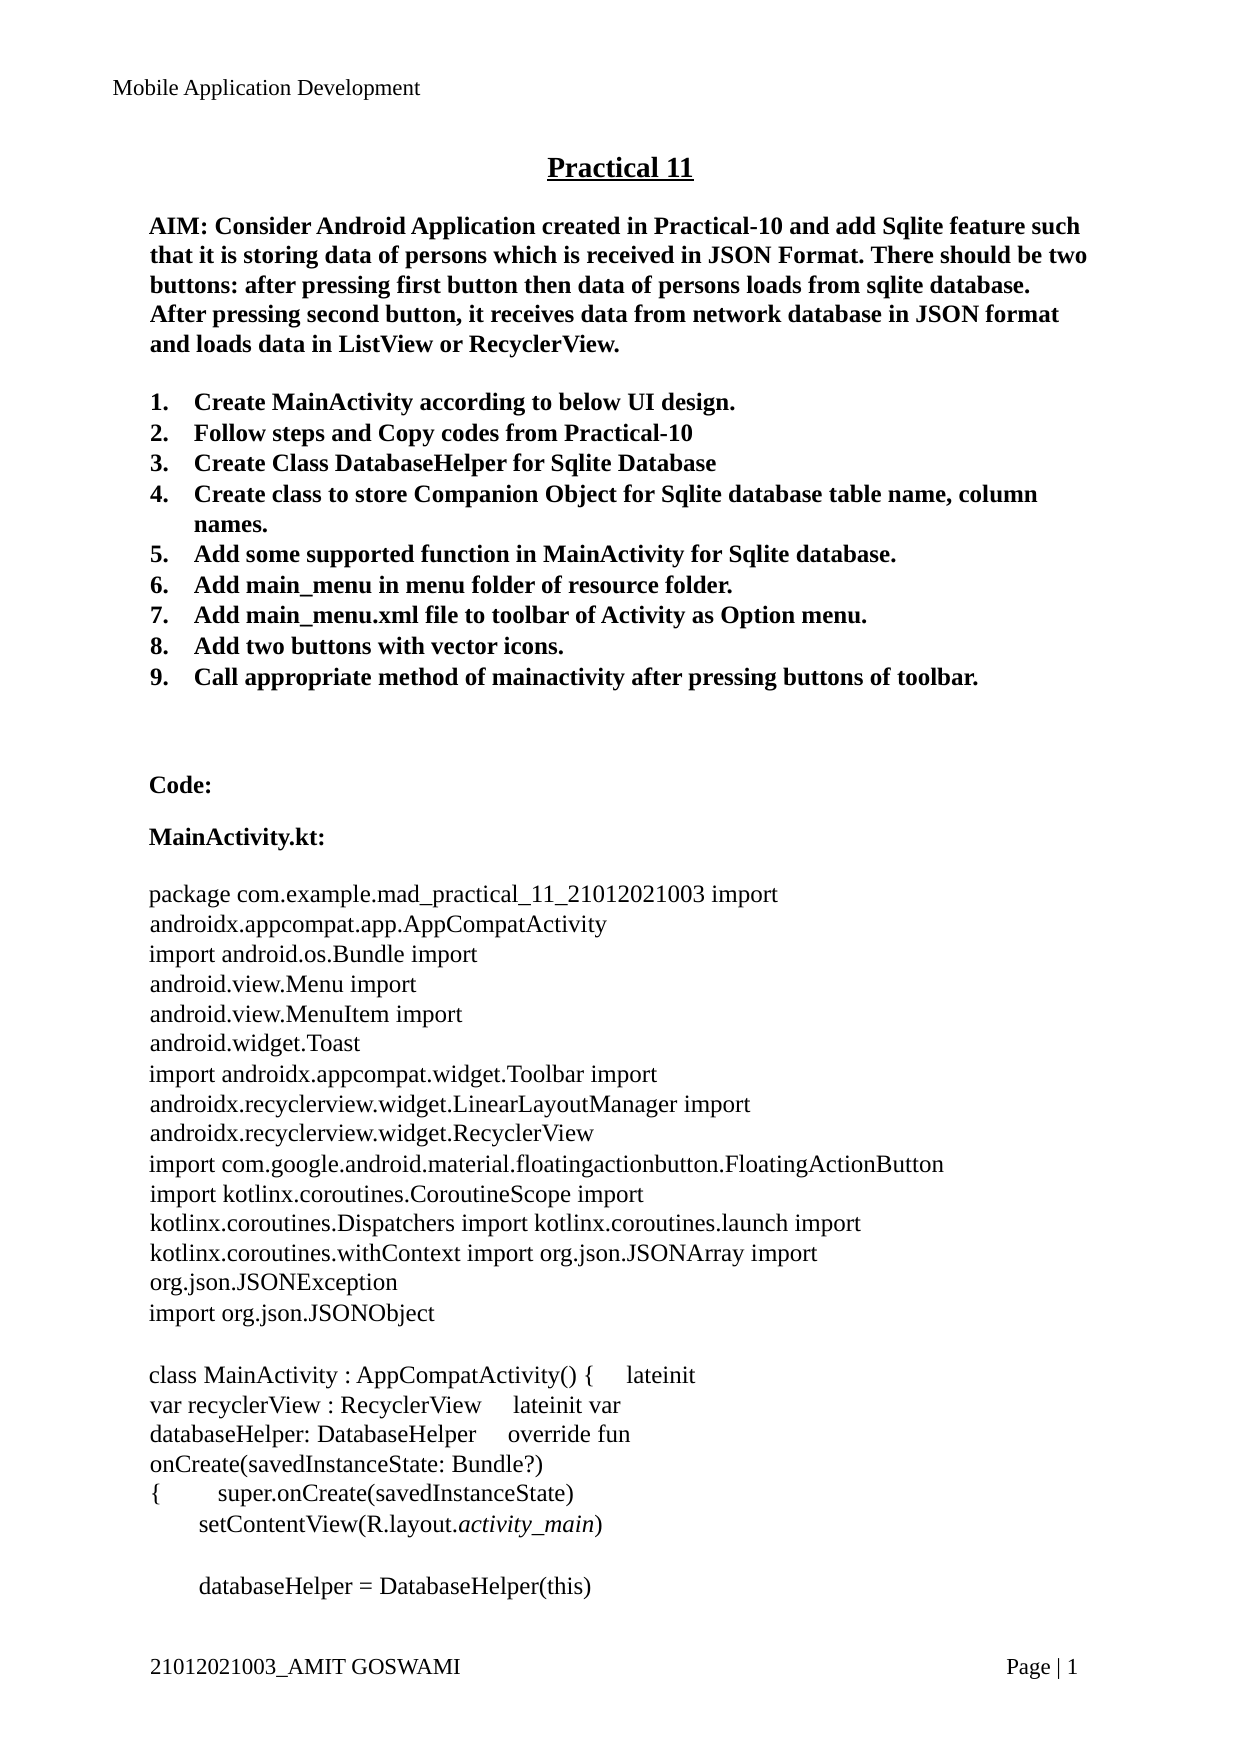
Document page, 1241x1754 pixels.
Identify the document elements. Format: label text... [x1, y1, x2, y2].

text Practical 11 [151, 150, 1089, 183]
list Create MainActivity according to below UI design. [150, 387, 1089, 416]
text import android.os.Bundle import android.view.Menu import android.view.MenuItem import android.widget.Toast [148, 939, 479, 1057]
text AIM: Consider Android Application created in Practical-10 and add Sqlite feature such that it is storing data of persons which is received in JSON Format. There should be two buttons: after pressing first button then data of persons loads from sqlite database. After pressing second button, it receives data from network database in JSON format and loads data in ListView or RecyclerView. [148, 211, 1089, 358]
list Add main_menu.xml file to toolbar of Activity as Option menu. [150, 601, 1089, 629]
list Call appropriate method of mainactivity after pressing buttons of toolbar. [150, 662, 1089, 691]
text MainActivity.kt: [148, 822, 1089, 850]
text import com.google.android.material.floatingactionbutton.FloatingActionButton import kotlinx.coroutines.CoroutineScope import kotlinx.coroutines.Dispatchers import kotlinx.coroutines.launch import kotlinx.coroutines.withContext import org.json.JSONArray import org.json.JSONException [148, 1149, 946, 1296]
text import androidx.appcompat.widget.Toolbar import androidx.recyclerview.widget.LinearLayoutManager import androidx.recyclerview.widget.RecyclerView [148, 1059, 752, 1147]
list Follow steps and Copy codes from Practical-10 [150, 418, 1089, 447]
text Code: [148, 771, 1089, 799]
text databaseHelper = DatabaseHelper(this) [148, 1571, 958, 1600]
list Add two buttons with vector icons. [150, 631, 1089, 660]
list Create class to store Companion Object for Sqlite database table name, column names. [150, 479, 1089, 537]
text import org.json.JSONObject [148, 1298, 958, 1327]
text setContentView(R.layout.activity_main) [148, 1509, 958, 1538]
list Add main_menu in menu folder of resource folder. [150, 570, 1089, 599]
list Add some supported function in MainActivity for Sqlite database. [150, 539, 1089, 568]
list Create Class DatabaseHelper for Sqlite Database [150, 448, 1089, 477]
text package com.example.mad_practical_11_21012021003 import androidx.appcompat.app.AppCompatActivity [148, 879, 781, 937]
text class MainActivity : AppCompatActivity() { lateinit var recyclerView : RecyclerView lateinit var databaseHelper: DatabaseHelper override fun onCreate(savedInstanceState: Bundle?) { super.onCreate(savedInstanceState) [148, 1360, 716, 1507]
